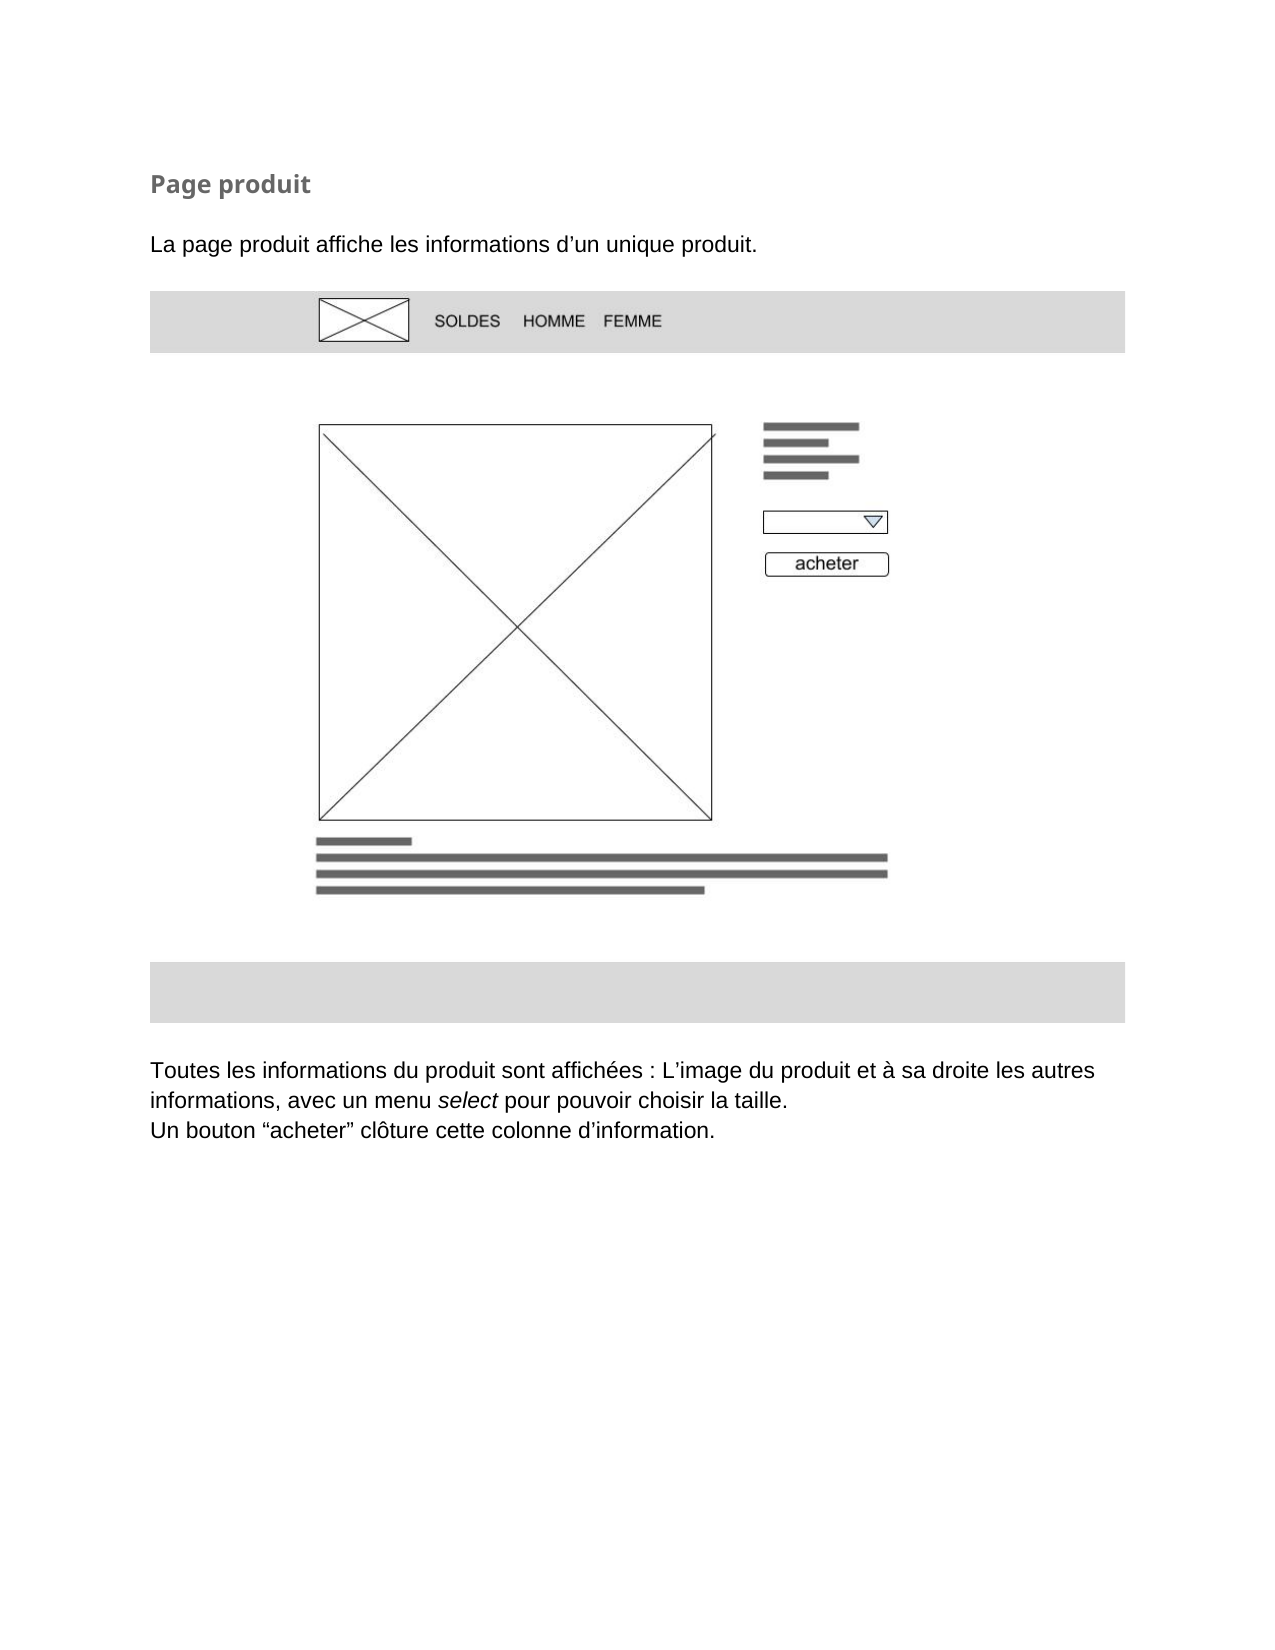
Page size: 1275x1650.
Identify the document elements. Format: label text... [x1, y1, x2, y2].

text Un bouton “acheter” clôture cette colonne d’information. [150, 1117, 1125, 1143]
subtitle Page produit [150, 167, 1125, 201]
picture [150, 291, 1125, 1023]
text Toutes les informations du produit sont affichées : L’image du produit et à sa droite les autres informations, avec un menu select pour pouvoir choisir la taille. [150, 1057, 1125, 1113]
text La page produit affiche les informations d’un unique produit. [150, 231, 1125, 257]
